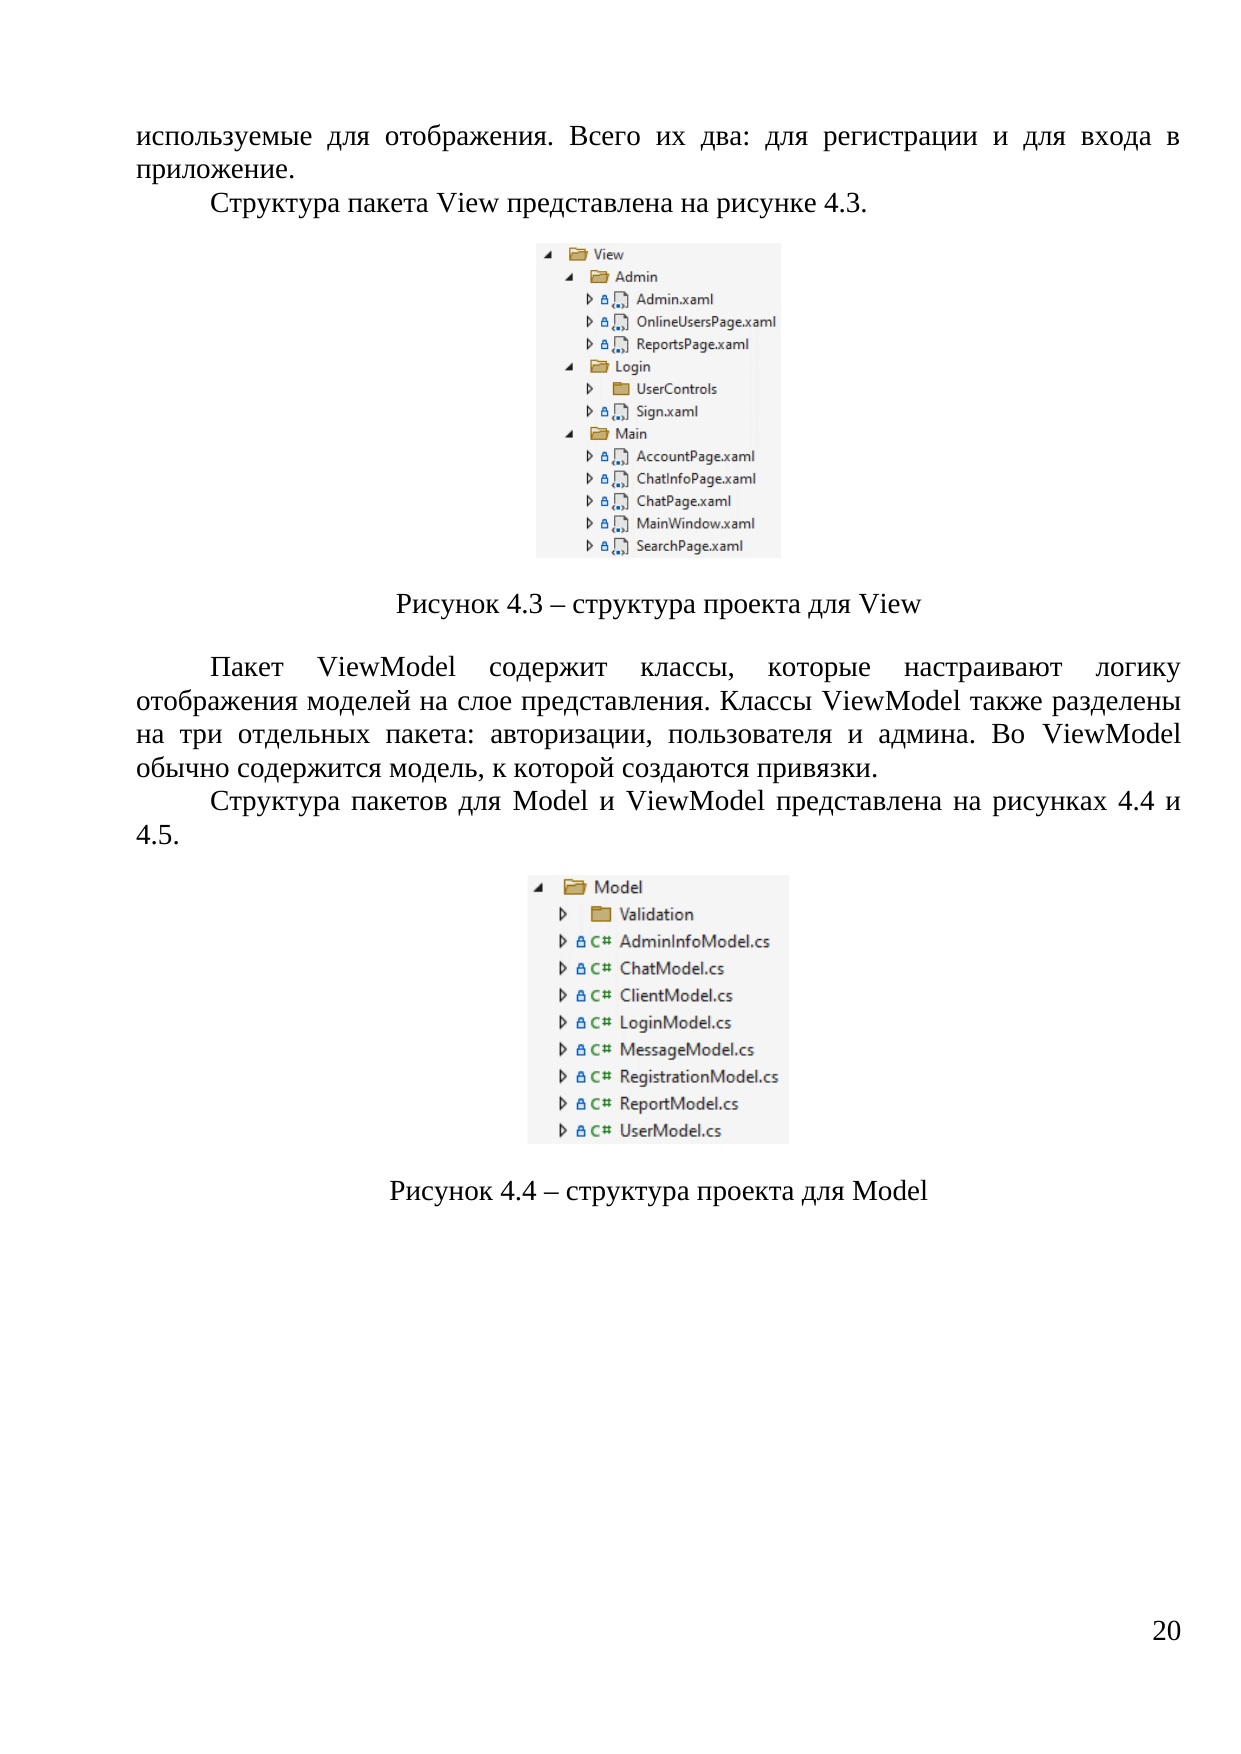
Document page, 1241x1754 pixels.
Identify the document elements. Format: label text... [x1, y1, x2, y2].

text Пакет ViewModel содержит классы, которые настраивают логику отображения моделей на слое представления. Классы ViewModel также разделены на три отдельных пакета: авторизации, пользователя и админа. Во ViewModel обычно содержится модель, к которой создаются привязки. [136, 649, 1181, 783]
text Структура пакета View представлена на рисунке 4.3. [136, 185, 1181, 219]
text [136, 118, 1181, 185]
text Рисунок 4.3 – структура проекта для View [136, 586, 1181, 620]
text Структура пакетов для Model и ViewModel представлена на рисунках 4.4 и 4.5. [136, 783, 1181, 850]
text Рисунок 4.4 – структура проекта для Model [136, 1173, 1181, 1207]
picture [527, 875, 790, 1144]
picture [535, 243, 782, 558]
